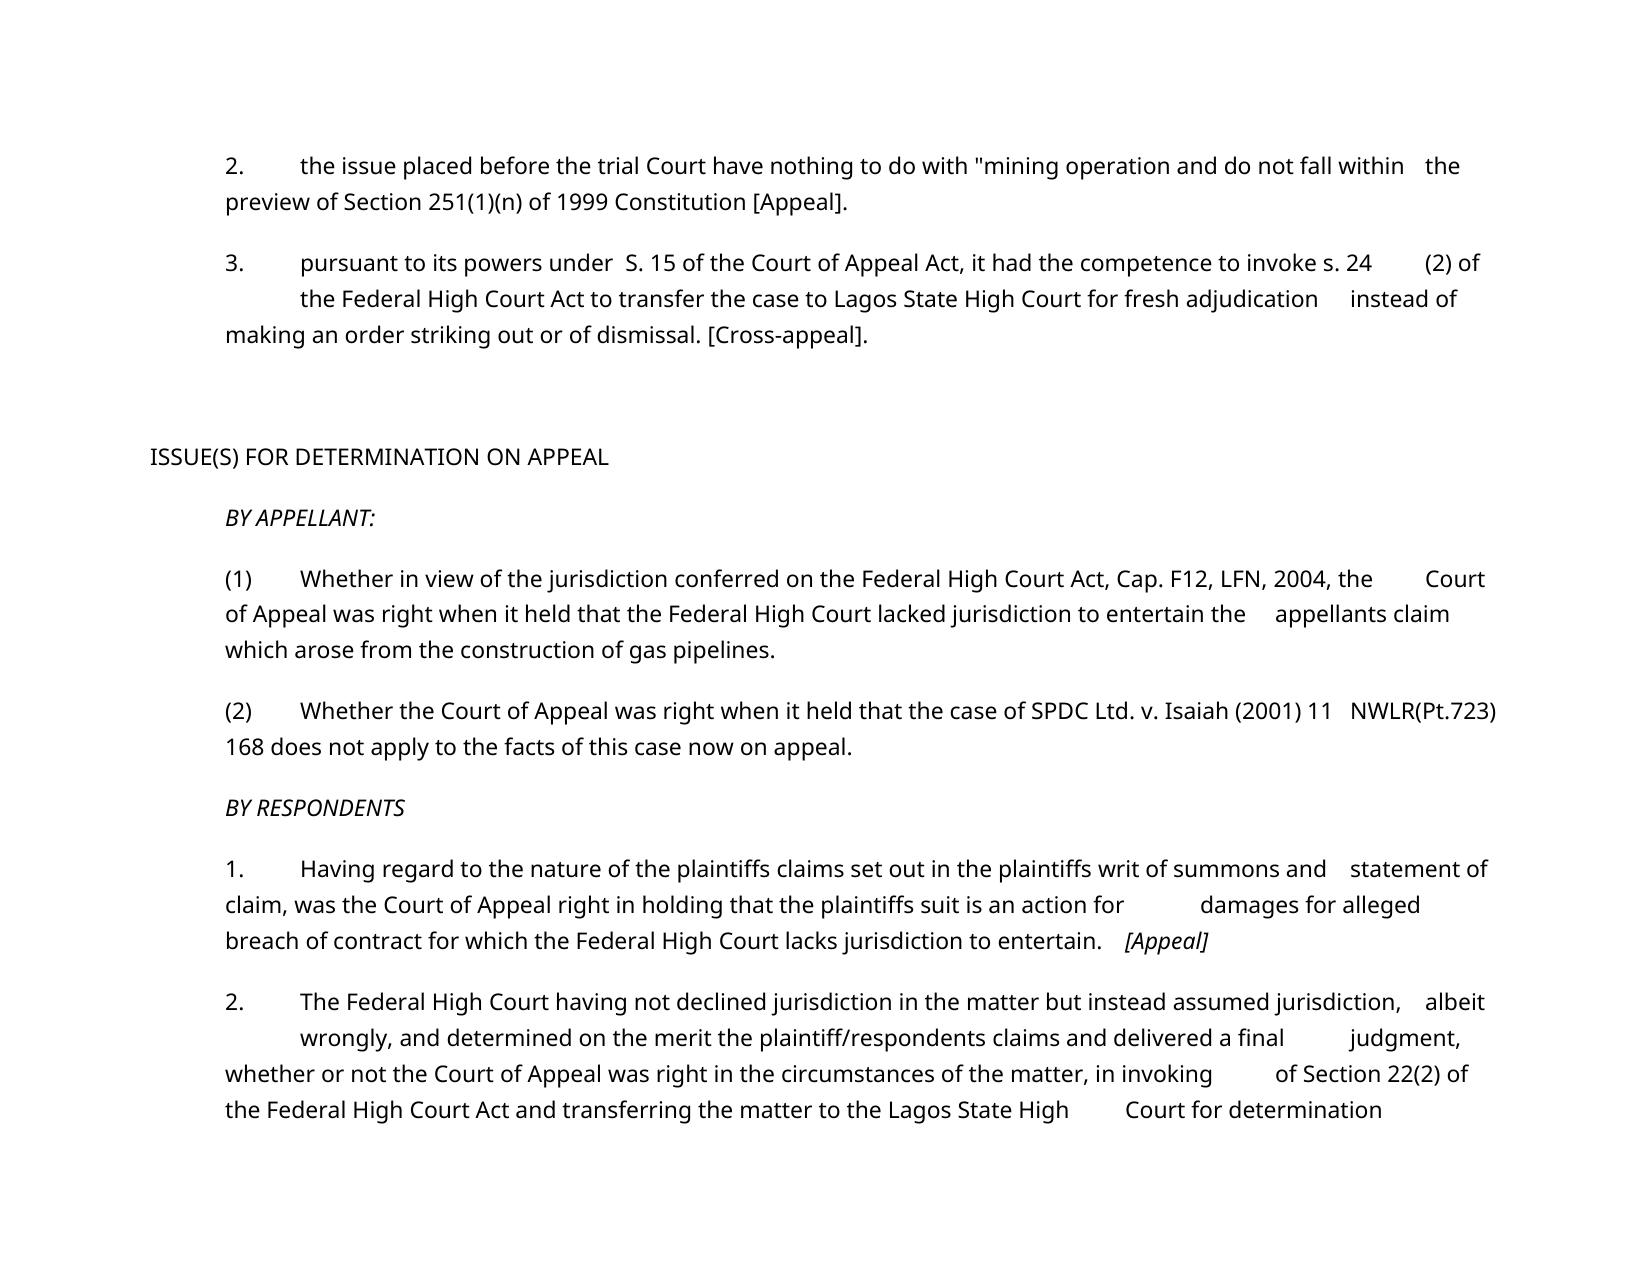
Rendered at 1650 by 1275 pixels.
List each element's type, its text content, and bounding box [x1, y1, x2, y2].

text ISSUE(S) FOR DETERMINATION ON APPEAL [150, 441, 1500, 472]
text 3. pursuant to its powers under S. 15 of the Court of Appeal Act, it had the competence to invoke s. 24 (2) of the Federal High Court Act to transfer the case to Lagos State High Court for fresh adjudication instead of making an order striking out or of dismissal. [Cross-appeal]. [225, 247, 1500, 350]
text 1. Having regard to the nature of the plaintiffs claims set out in the plaintiffs writ of summons and statement of claim, was the Court of Appeal right in holding that the plaintiffs suit is an action for damages for alleged breach of contract for which the Federal High Court lacks jurisdiction to entertain. [Appeal] [225, 853, 1500, 956]
text (2) Whether the Court of Appeal was right when it held that the case of SPDC Ltd. v. Isaiah (2001) 11 NWLR(Pt.723) 168 does not apply to the facts of this case now on appeal. [225, 695, 1500, 762]
text 2. the issue placed before the trial Court have nothing to do with "mining operation and do not fall within the preview of Section 251(1)(n) of 1999 Constitution [Appeal]. [225, 150, 1500, 217]
text BY APPELLANT: [225, 502, 1500, 533]
text BY RESPONDENTS [225, 792, 1500, 823]
text (1) Whether in view of the jurisdiction conferred on the Federal High Court Act, Cap. F12, LFN, 2004, the Court of Appeal was right when it held that the Federal High Court lacked jurisdiction to entertain the appellants claim which arose from the construction of gas pipelines. [225, 562, 1500, 666]
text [225, 986, 1500, 1125]
